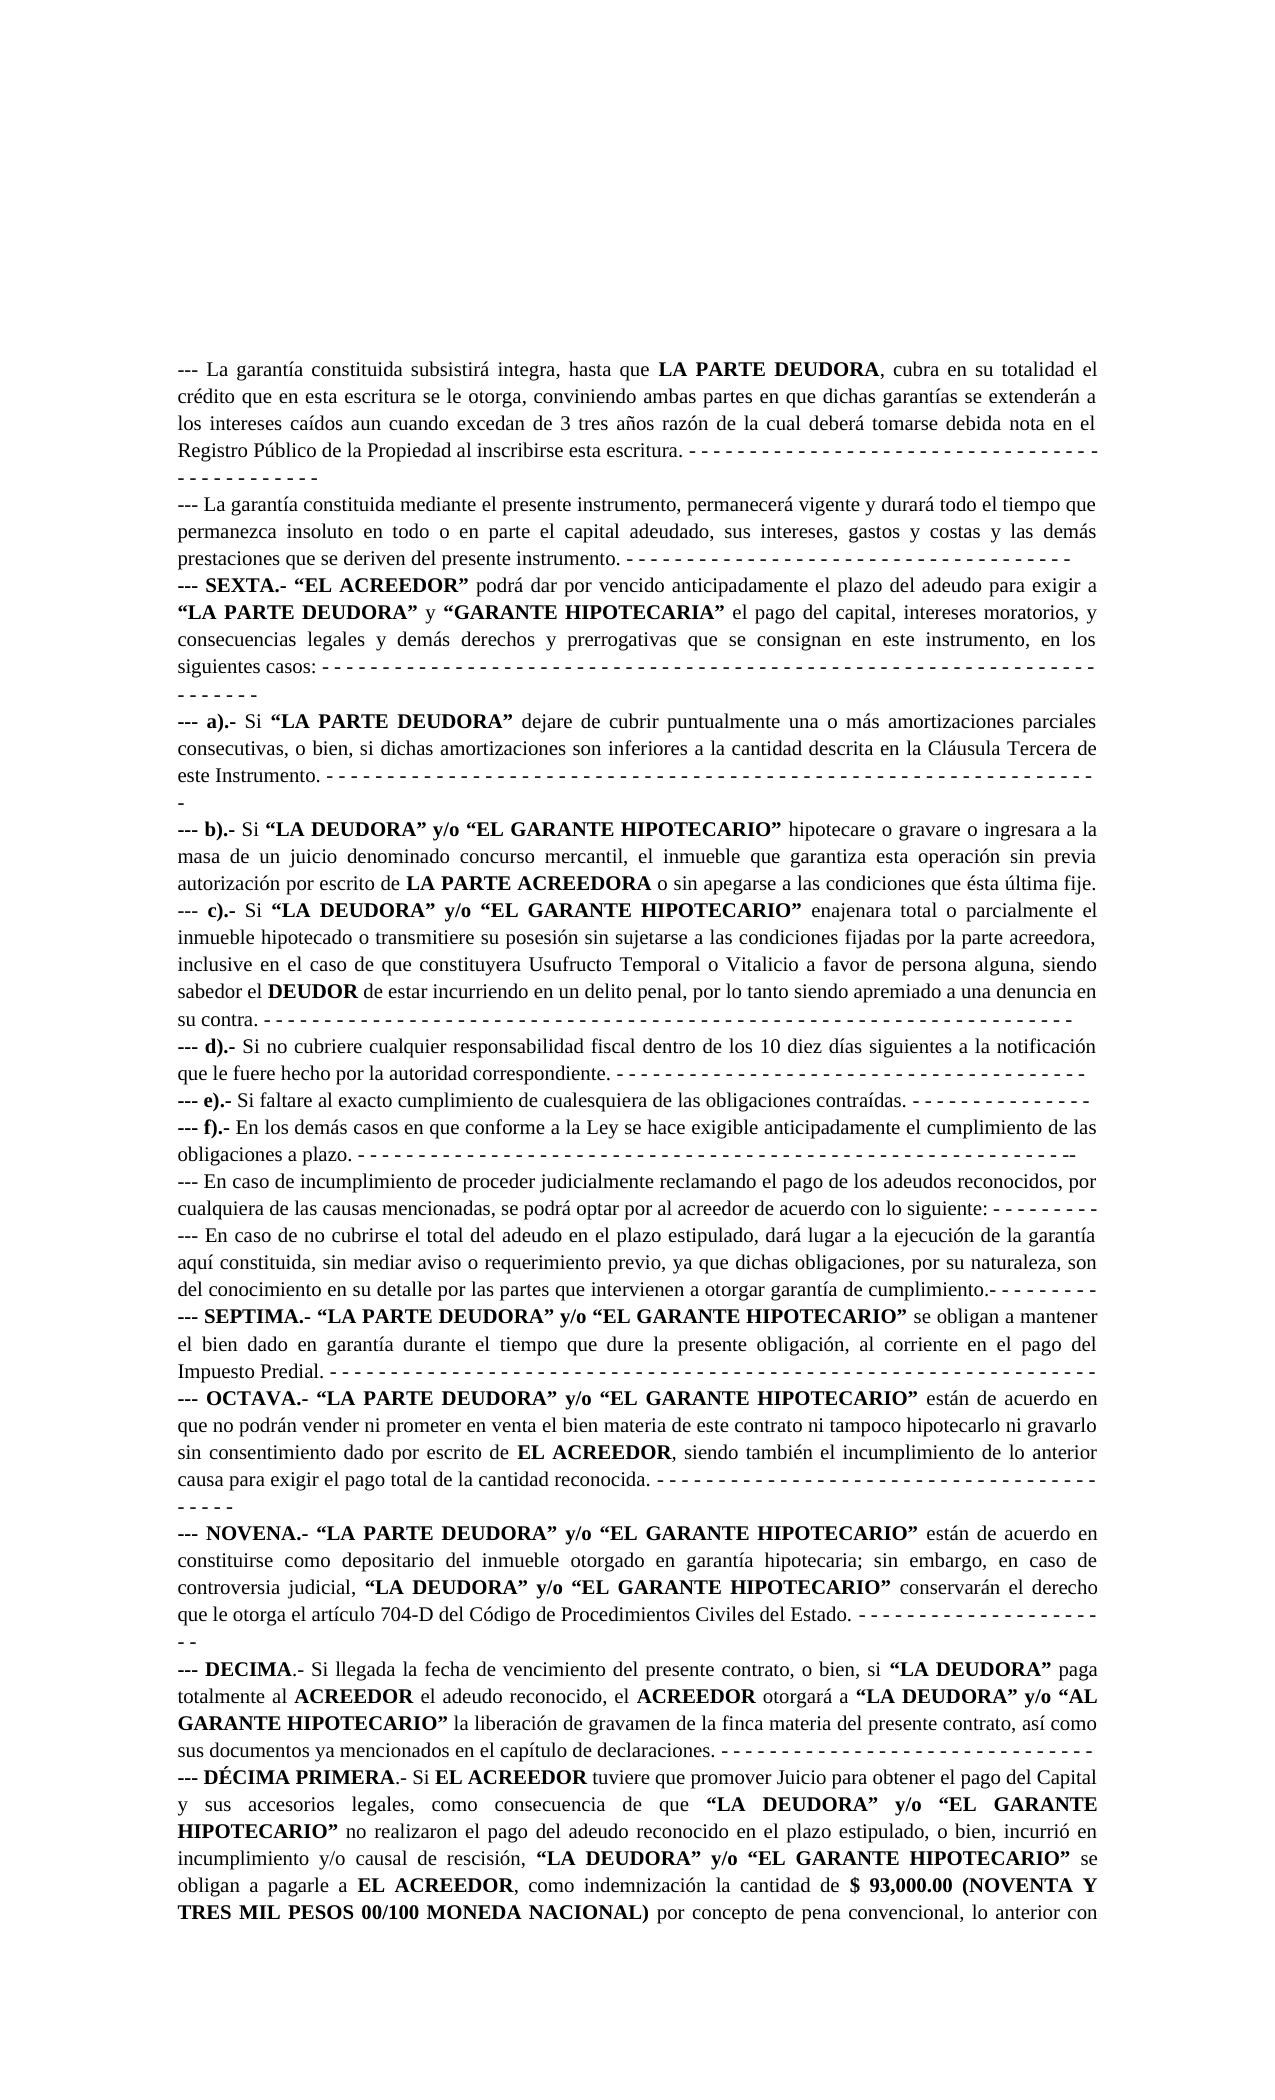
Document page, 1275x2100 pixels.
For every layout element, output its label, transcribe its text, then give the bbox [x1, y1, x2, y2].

text --- DECIMA.- Si llegada la fecha de vencimiento del presente contrato, o bien, si “LA DEUDORA” paga totalmente al ACREEDOR el adeudo reconocido, el ACREEDOR otorgará a “LA DEUDORA” y/o “AL GARANTE HIPOTECARIO” la liberación de gravamen de la finca materia del presente contrato, así como sus documentos ya mencionados en el capítulo de declaraciones. - - - - - - - - - - - - - - - - - - - - - - - - - - - - - - - [177, 1654, 1098, 1763]
text --- a).- Si “LA PARTE DEUDORA” dejare de cubrir puntualmente una o más amortizaciones parciales consecutivas, o bien, si dichas amortizaciones son inferiores a la cantidad descrita en la Cláusula Tercera de este Instrumento. - - - - - - - - - - - - - - - - - - - - - - - - - - - - - - - - - - - - - - - - - - - - - - - - - - - - - - - - - - - - - - - - [177, 706, 1098, 815]
text --- b).- Si “LA DEUDORA” y/o “EL GARANTE HIPOTECARIO” hipotecare o gravare o ingresara a la masa de un juicio denominado concurso mercantil, el inmueble que garantiza esta operación sin previa autorización por escrito de LA PARTE ACREEDORA o sin apegarse a las condiciones que ésta última fije. --- c).- Si “LA DEUDORA” y/o “EL GARANTE HIPOTECARIO” enajenara total o parcialmente el inmueble hipotecado o transmitiere su posesión sin sujetarse a las condiciones fijadas por la parte acreedora, inclusive en el caso de que constituyera Usufructo Temporal o Vitalicio a favor de persona alguna, siendo sabedor el DEUDOR de estar incurriendo en un delito penal, por lo tanto siendo apremiado a una denuncia en su contra. - - - - - - - - - - - - - - - - - - - - - - - - - - - - - - - - - - - - - - - - - - - - - - - - - - - - - - - - - - - - - - - - - - - [177, 815, 1098, 1031]
text --- NOVENA.- “LA PARTE DEUDORA” y/o “EL GARANTE HIPOTECARIO” están de acuerdo en constituirse como depositario del inmueble otorgado en garantía hipotecaria; sin embargo, en caso de controversia judicial, “LA DEUDORA” y/o “EL GARANTE HIPOTECARIO” conservarán el derecho que le otorga el artículo 704-D del Código de Procedimientos Civiles del Estado. - - - - - - - - - - - - - - - - - - - - - - [177, 1519, 1098, 1654]
text --- La garantía constituida mediante el presente instrumento, permanecerá vigente y durará todo el tiempo que permanezca insoluto en todo o en parte el capital adeudado, sus intereses, gastos y costas y las demás prestaciones que se deriven del presente instrumento. - - - - - - - - - - - - - - - - - - - - - - - - - - - - - - - - - - - - - [177, 490, 1098, 571]
text --- La garantía constituida subsistirá integra, hasta que LA PARTE DEUDORA, cubra en su totalidad el crédito que en esta escritura se le otorga, conviniendo ambas partes en que dichas garantías se extenderán a los intereses caídos aun cuando excedan de 3 tres años razón de la cual deberá tomarse debida nota en el Registro Público de la Propiedad al inscribirse esta escritura. - - - - - - - - - - - - - - - - - - - - - - - - - - - - - - - - - - - - - - - - - - - - - - [177, 354, 1098, 490]
text --- e).- Si faltare al exacto cumplimiento de cualesquiera de las obligaciones contraídas. - - - - - - - - - - - - - - - [177, 1086, 1098, 1113]
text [177, 1763, 1098, 1925]
text --- f).- En los demás casos en que conforme a la Ley se hace exigible anticipadamente el cumplimiento de las obligaciones a plazo. - - - - - - - - - - - - - - - - - - - - - - - - - - - - - - - - - - - - - - - - - - - - - - - - - - - - - - - - - - -- [177, 1113, 1098, 1167]
text --- En caso de incumplimiento de proceder judicialmente reclamando el pago de los adeudos reconocidos, por cualquiera de las causas mencionadas, se podrá optar por al acreedor de acuerdo con lo siguiente: - - - - - - - - - [177, 1167, 1098, 1221]
text --- En caso de no cubrirse el total del adeudo en el plazo estipulado, dará lugar a la ejecución de la garantía aquí constituida, sin mediar aviso o requerimiento previo, ya que dichas obligaciones, por su naturaleza, son del conocimiento en su detalle por las partes que intervienen a otorgar garantía de cumplimiento.- - - - - - - - - --- SEPTIMA.- “LA PARTE DEUDORA” y/o “EL GARANTE HIPOTECARIO” se obligan a mantener el bien dado en garantía durante el tiempo que dure la presente obligación, al corriente en el pago del Impuesto Predial. - - - - - - - - - - - - - - - - - - - - - - - - - - - - - - - - - - - - - - - - - - - - - - - - - - - - - - - - - - - - - - - --- OCTAVA.- “LA PARTE DEUDORA” y/o “EL GARANTE HIPOTECARIO” están de acuerdo en que no podrán vender ni prometer en venta el bien materia de este contrato ni tampoco hipotecarlo ni gravarlo sin consentimiento dado por escrito de EL ACREEDOR, siendo también el incumplimiento de lo anterior causa para exigir el pago total de la cantidad reconocida. - - - - - - - - - - - - - - - - - - - - - - - - - - - - - - - - - - - - - - - - - [177, 1221, 1098, 1519]
text --- SEXTA.- “EL ACREEDOR” podrá dar por vencido anticipadamente el plazo del adeudo para exigir a “LA PARTE DEUDORA” y “GARANTE HIPOTECARIA” el pago del capital, intereses moratorios, y consecuencias legales y demás derechos y prerrogativas que se consignan en este instrumento, en los siguientes casos: - - - - - - - - - - - - - - - - - - - - - - - - - - - - - - - - - - - - - - - - - - - - - - - - - - - - - - - - - - - - - - - - - - - - - - - [177, 571, 1098, 706]
text --- d).- Si no cubriere cualquier responsabilidad fiscal dentro de los 10 diez días siguientes a la notificación que le fuere hecho por la autoridad correspondiente. - - - - - - - - - - - - - - - - - - - - - - - - - - - - - - - - - - - - - - - [177, 1031, 1098, 1086]
